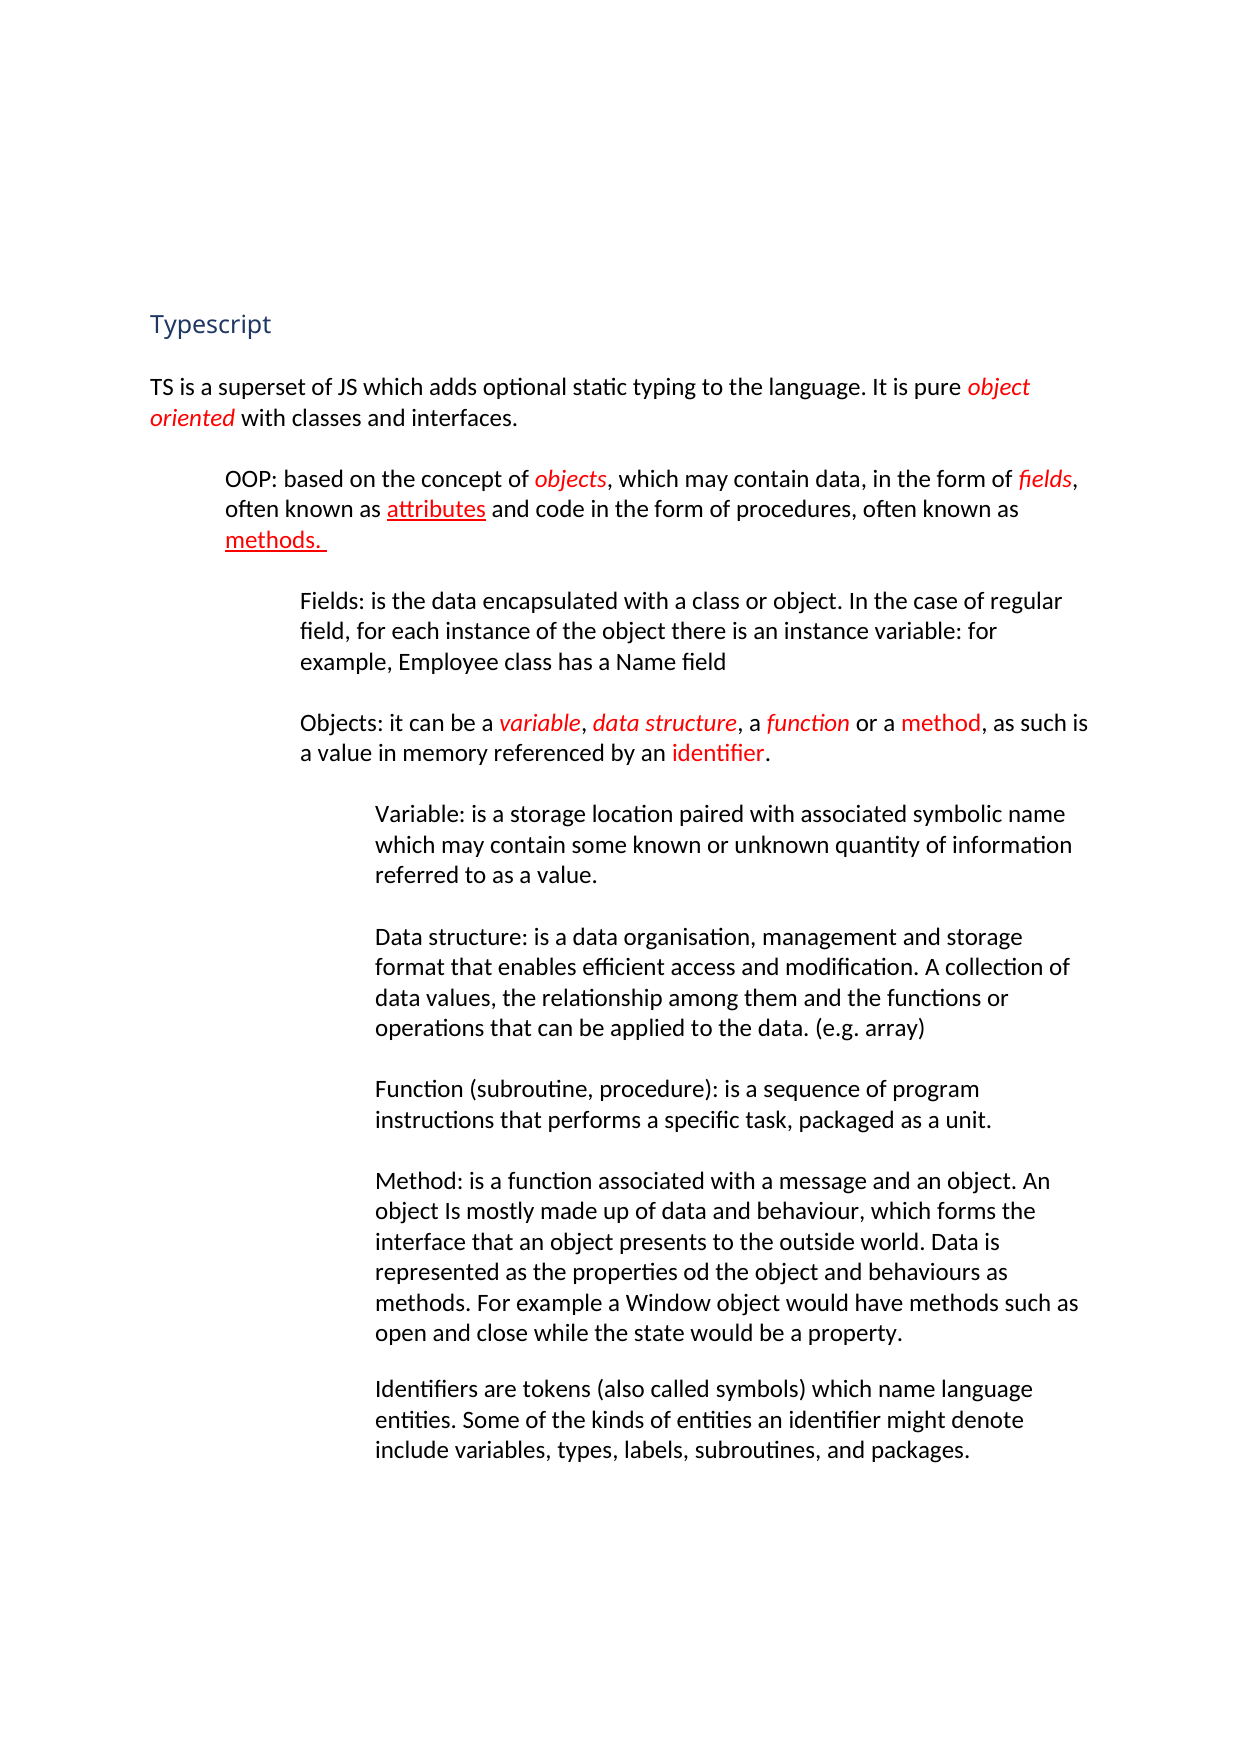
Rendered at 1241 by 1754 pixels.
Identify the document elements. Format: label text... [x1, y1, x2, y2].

text Method: is a function associated with a message and an object. An object Is mostly made up of data and behaviour, which forms the interface that an object presents to the outside world. Data is represented as the properties od the object and behaviours as methods. For example a Window object would have methods such as open and close while the state would be a property. [375, 1165, 1090, 1348]
text Variable: is a storage location paired with associated symbolic name which may contain some known or unknown quantity of information referred to as a value. [375, 799, 1090, 890]
text Function (subroutine, procedure): is a sequence of program instructions that performs a specific task, packaged as a unit. [375, 1073, 1090, 1134]
text TS is a superset of JS which adds optional static typing to the language. It is pure object oriented with classes and interfaces. [150, 371, 1090, 432]
text Objects: it can be a variable, data structure, a function or a method, as such is a value in memory referenced by an identifier. [300, 707, 1090, 768]
text Data structure: is a data organisation, management and storage format that enables efficient access and modification. A collection of data values, the relationship among them and the functions or operations that can be applied to the data. (e.g. array) [375, 921, 1090, 1043]
text Fields: is the data encapsulated with a class or object. In the case of regular field, for each instance of the object there is an instance variable: for example, Employee class has a Name field [300, 585, 1090, 677]
text OOP: based on the concept of objects, which may contain data, in the form of fields, often known as attributes and code in the form of procedures, often known as methods. [225, 463, 1090, 554]
text Identifiers are tokens (also called symbols) which name language entities. Some of the kinds of entities an identifier might denote include variables, types, labels, subroutines, and packages. [375, 1373, 1090, 1465]
subtitle Typescript [150, 307, 1090, 341]
